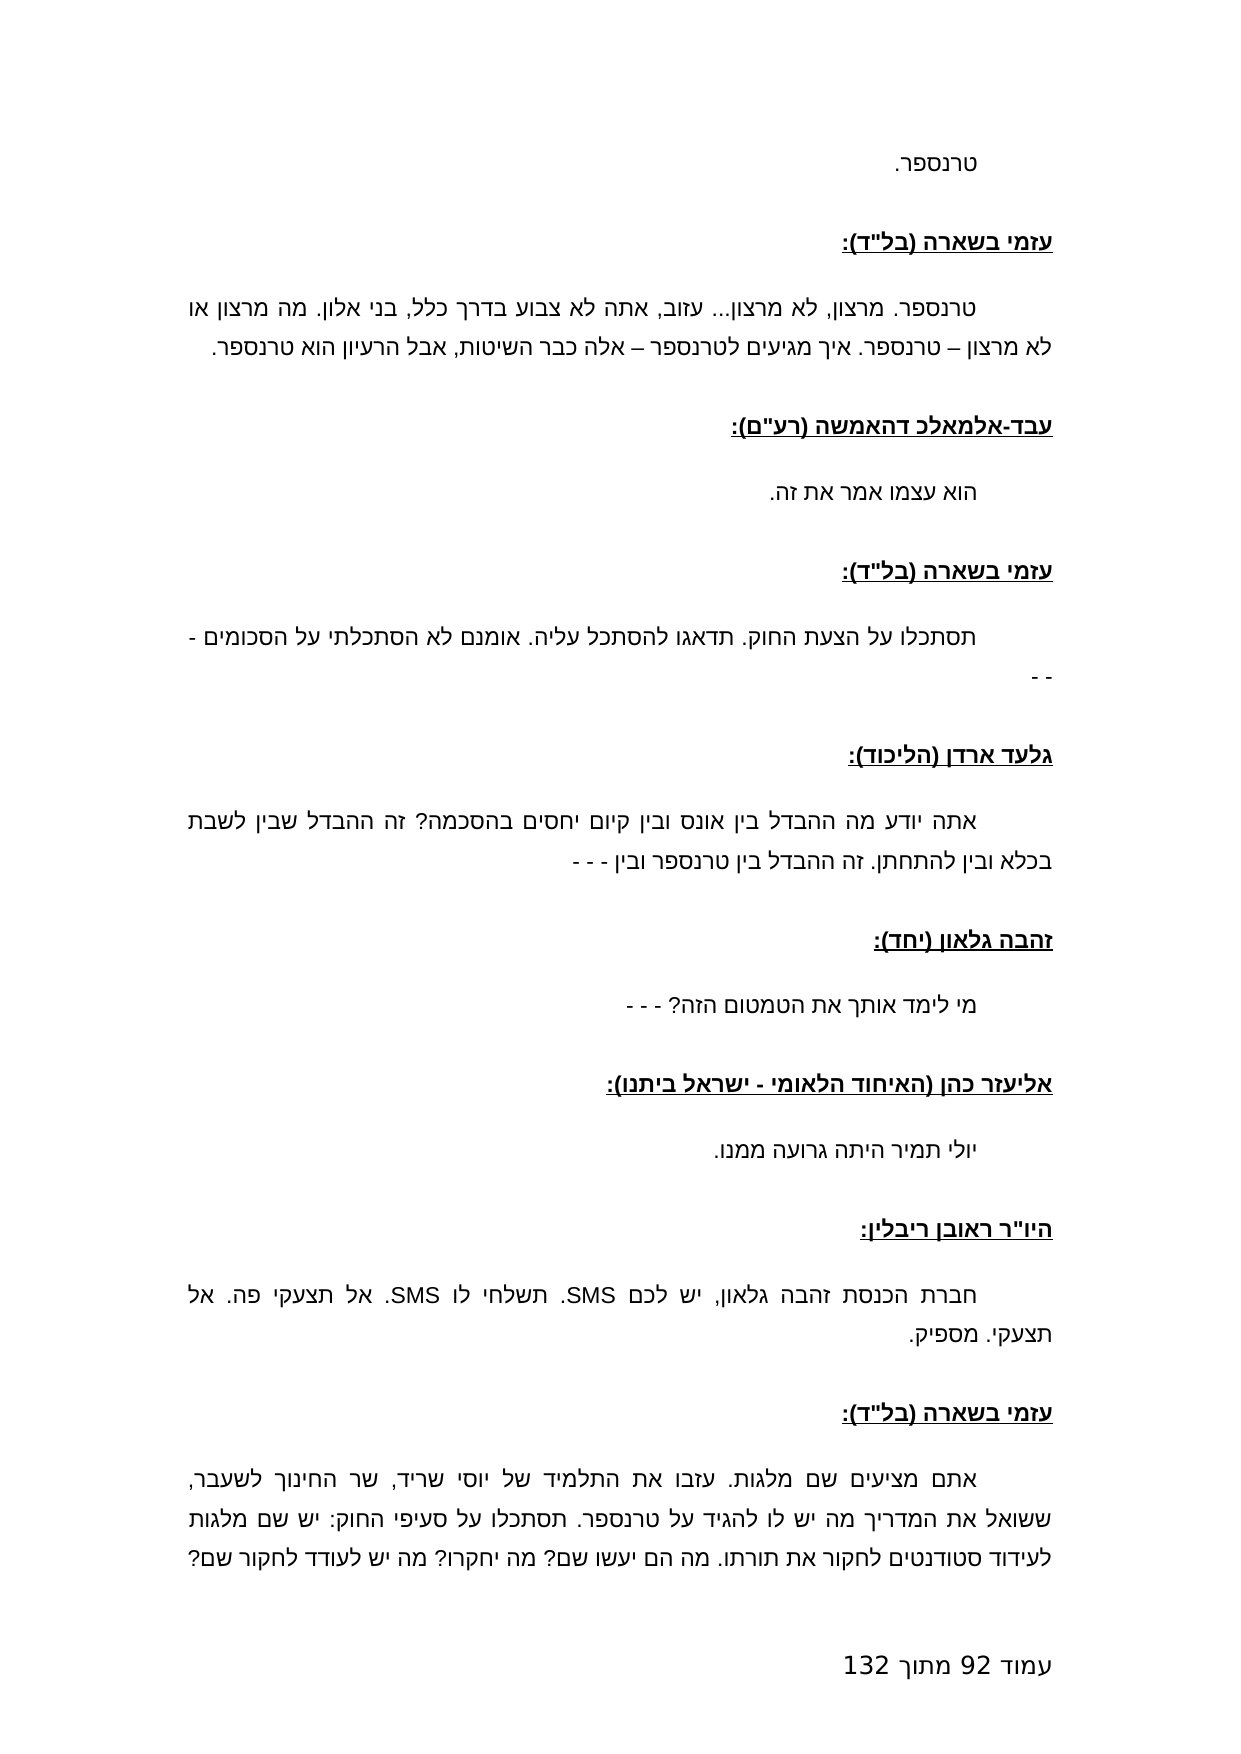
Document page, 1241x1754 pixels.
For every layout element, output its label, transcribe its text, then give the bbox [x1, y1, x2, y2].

text עזמי בשארה (בל"ד): [187, 1400, 1053, 1427]
text אליעזר כהן (האיחוד הלאומי - ישראל ביתנו): [187, 1071, 1053, 1098]
text חברת הכנסת זהבה גלאון, יש לכם SMS. תשלחי לו SMS. אל תצעקי פה. אל תצעקי. מספיק. [187, 1282, 1053, 1348]
text עזמי בשארה (בל"ד): [187, 558, 1053, 584]
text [187, 1466, 1053, 1572]
text מי לימד אותך את הטמטום הזה? - - - [187, 992, 1053, 1019]
text היו"ר ראובן ריבלין: [187, 1216, 1053, 1242]
text הוא עצמו אמר את זה. [187, 479, 1053, 505]
text זהבה גלאון (יחד): [187, 927, 1053, 953]
text טרנספר. [187, 150, 1053, 176]
text עזמי בשארה (בל"ד): [187, 229, 1053, 255]
text עבד-אלמאלכ דהאמשה (רע"ם): [187, 413, 1053, 439]
text גלעד ארדן (הליכוד): [187, 742, 1053, 769]
text אתה יודע מה ההבדל בין אונס ובין קיום יחסים בהסכמה? זה ההבדל שבין לשבת בכלא ובין להתחתן. זה ההבדל בין טרנספר ובין - - - [187, 808, 1053, 874]
text תסתכלו על הצעת החוק. תדאגו להסתכל עליה. אומנם לא הסתכלתי על הסכומים - - - [187, 624, 1053, 690]
text יולי תמיר היתה גרועה ממנו. [187, 1137, 1053, 1163]
text טרנספר. מרצון, לא מרצון... עזוב, אתה לא צבוע בדרך כלל, בני אלון. מה מרצון או לא מרצון – טרנספר. איך מגיעים לטרנספר – אלה כבר השיטות, אבל הרעיון הוא טרנספר. [187, 295, 1053, 361]
